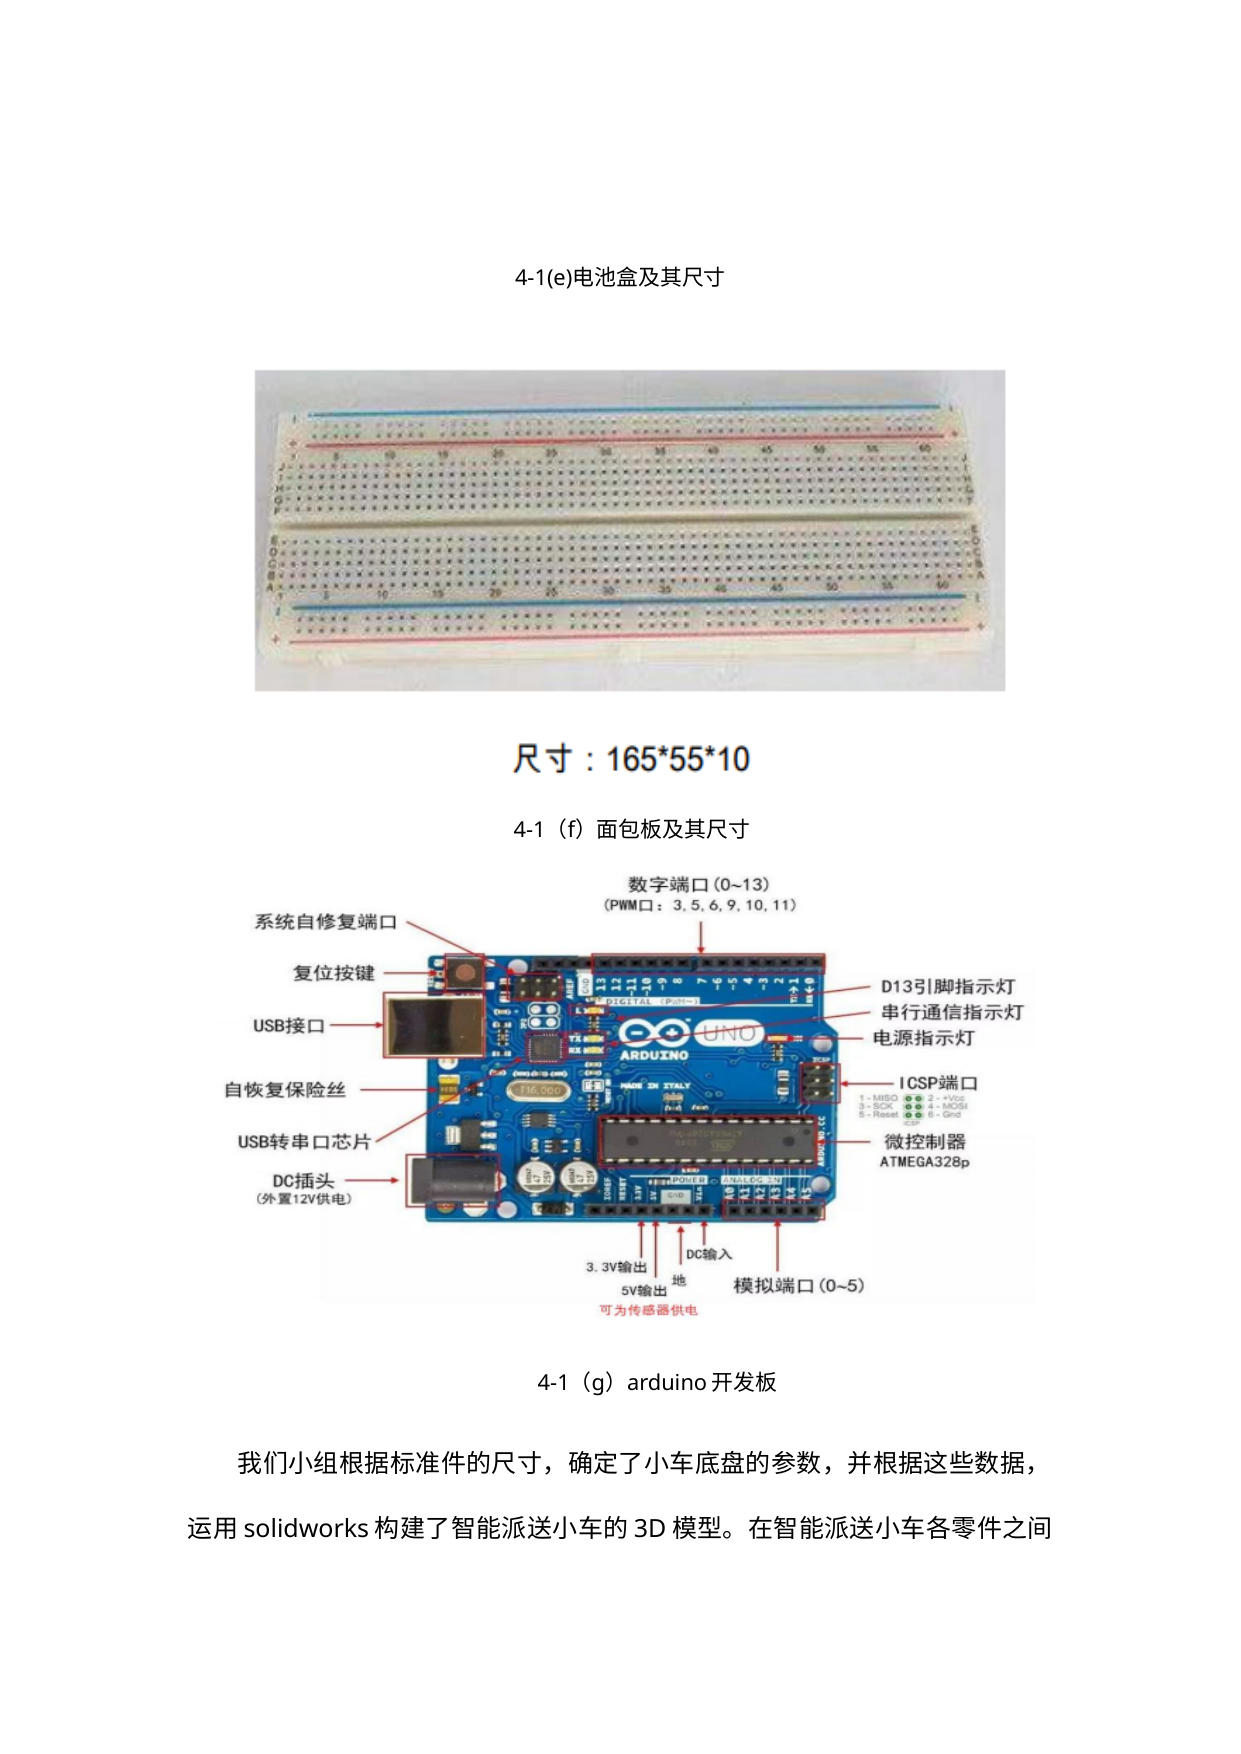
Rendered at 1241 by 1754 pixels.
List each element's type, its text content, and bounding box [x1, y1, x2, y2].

text 4-1（f）面包板及其尺寸 [187, 812, 1053, 844]
picture [211, 328, 1098, 802]
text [187, 1429, 1053, 1559]
text 4-1（g）arduino开发板 [187, 1364, 1053, 1397]
picture [177, 860, 1063, 1334]
text 4-1(e)电池盒及其尺寸 [187, 259, 1053, 292]
